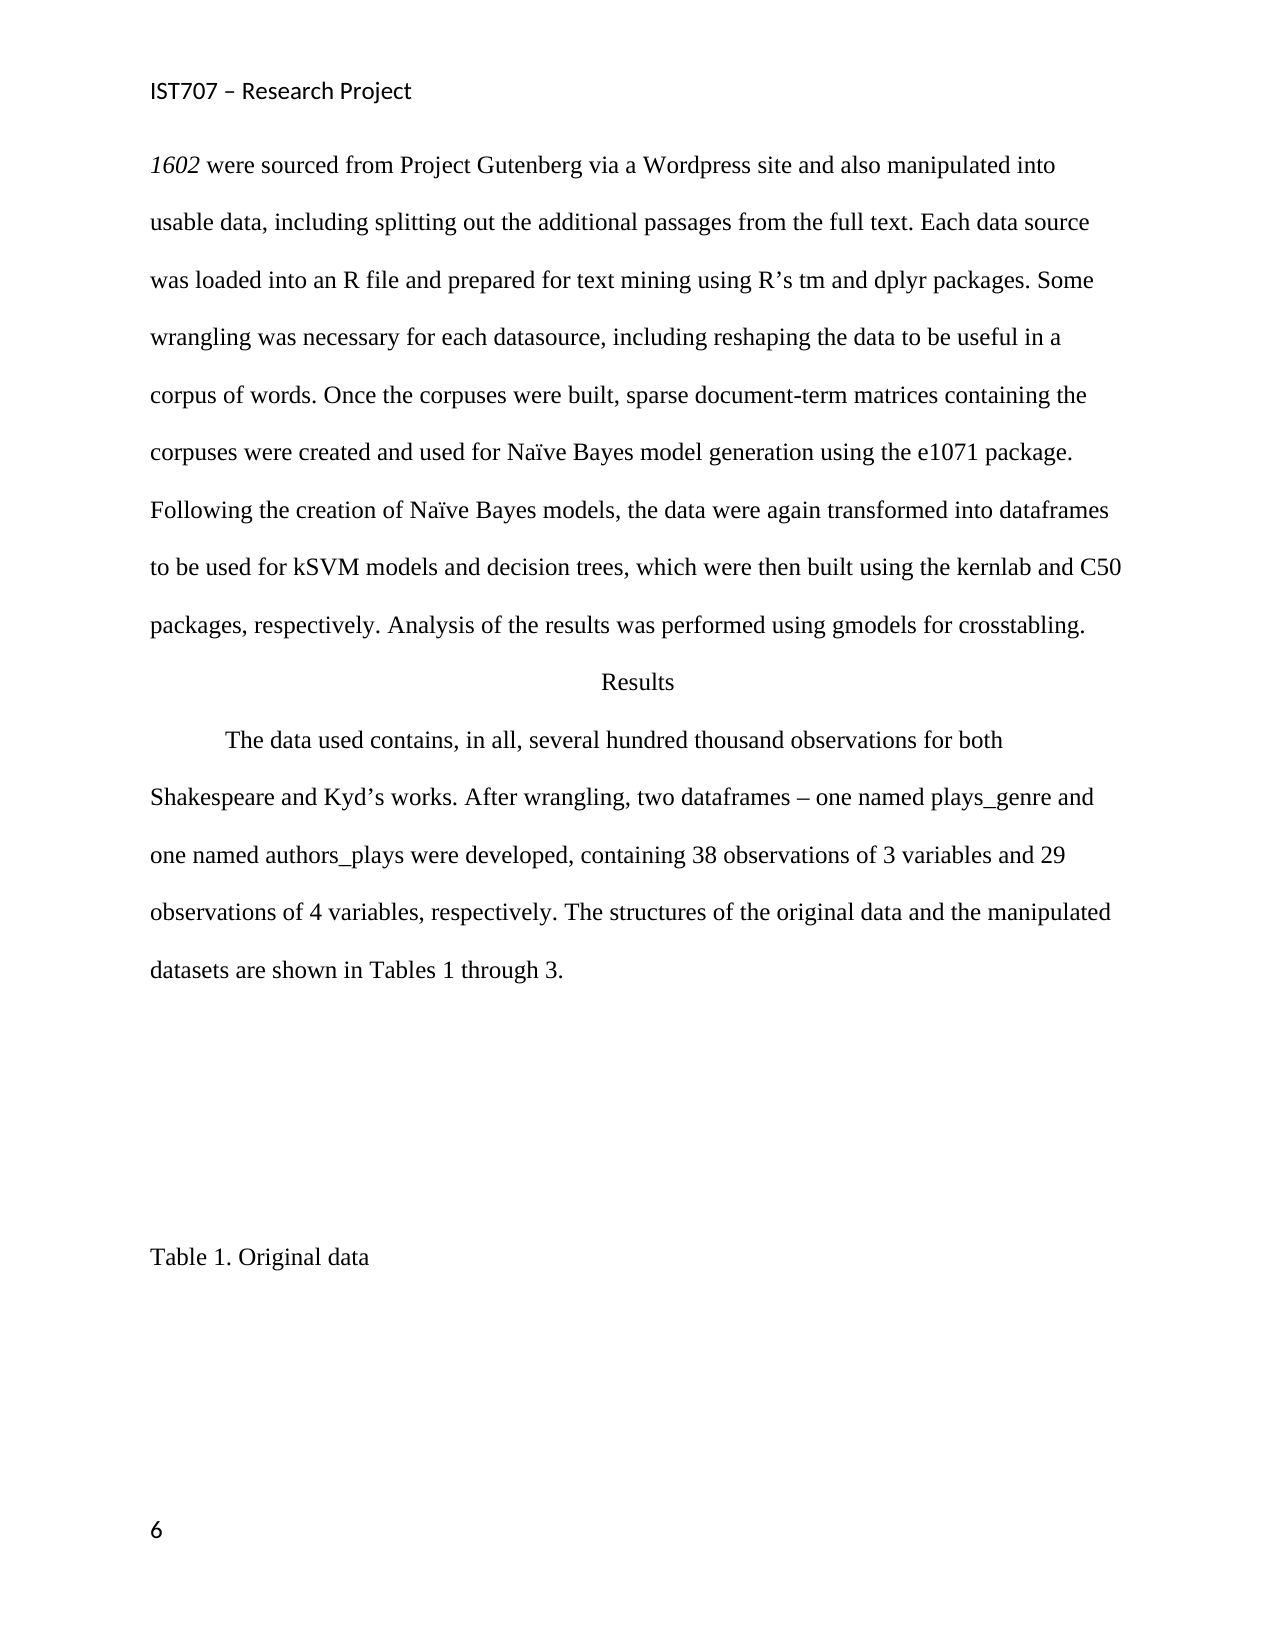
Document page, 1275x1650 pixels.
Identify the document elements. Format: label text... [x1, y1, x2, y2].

text Results [150, 667, 1125, 696]
text Table 1. Original data [150, 1242, 1125, 1271]
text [150, 150, 1125, 639]
text The data used contains, in all, several hundred thousand observations for both Shakespeare and Kyd’s works. After wrangling, two dataframes – one named plays_genre and one named authors_plays were developed, containing 38 observations of 3 variables and 29 observations of 4 variables, respectively. The structures of the original data and the manipulated datasets are shown in Tables 1 through 3. [150, 725, 1125, 984]
